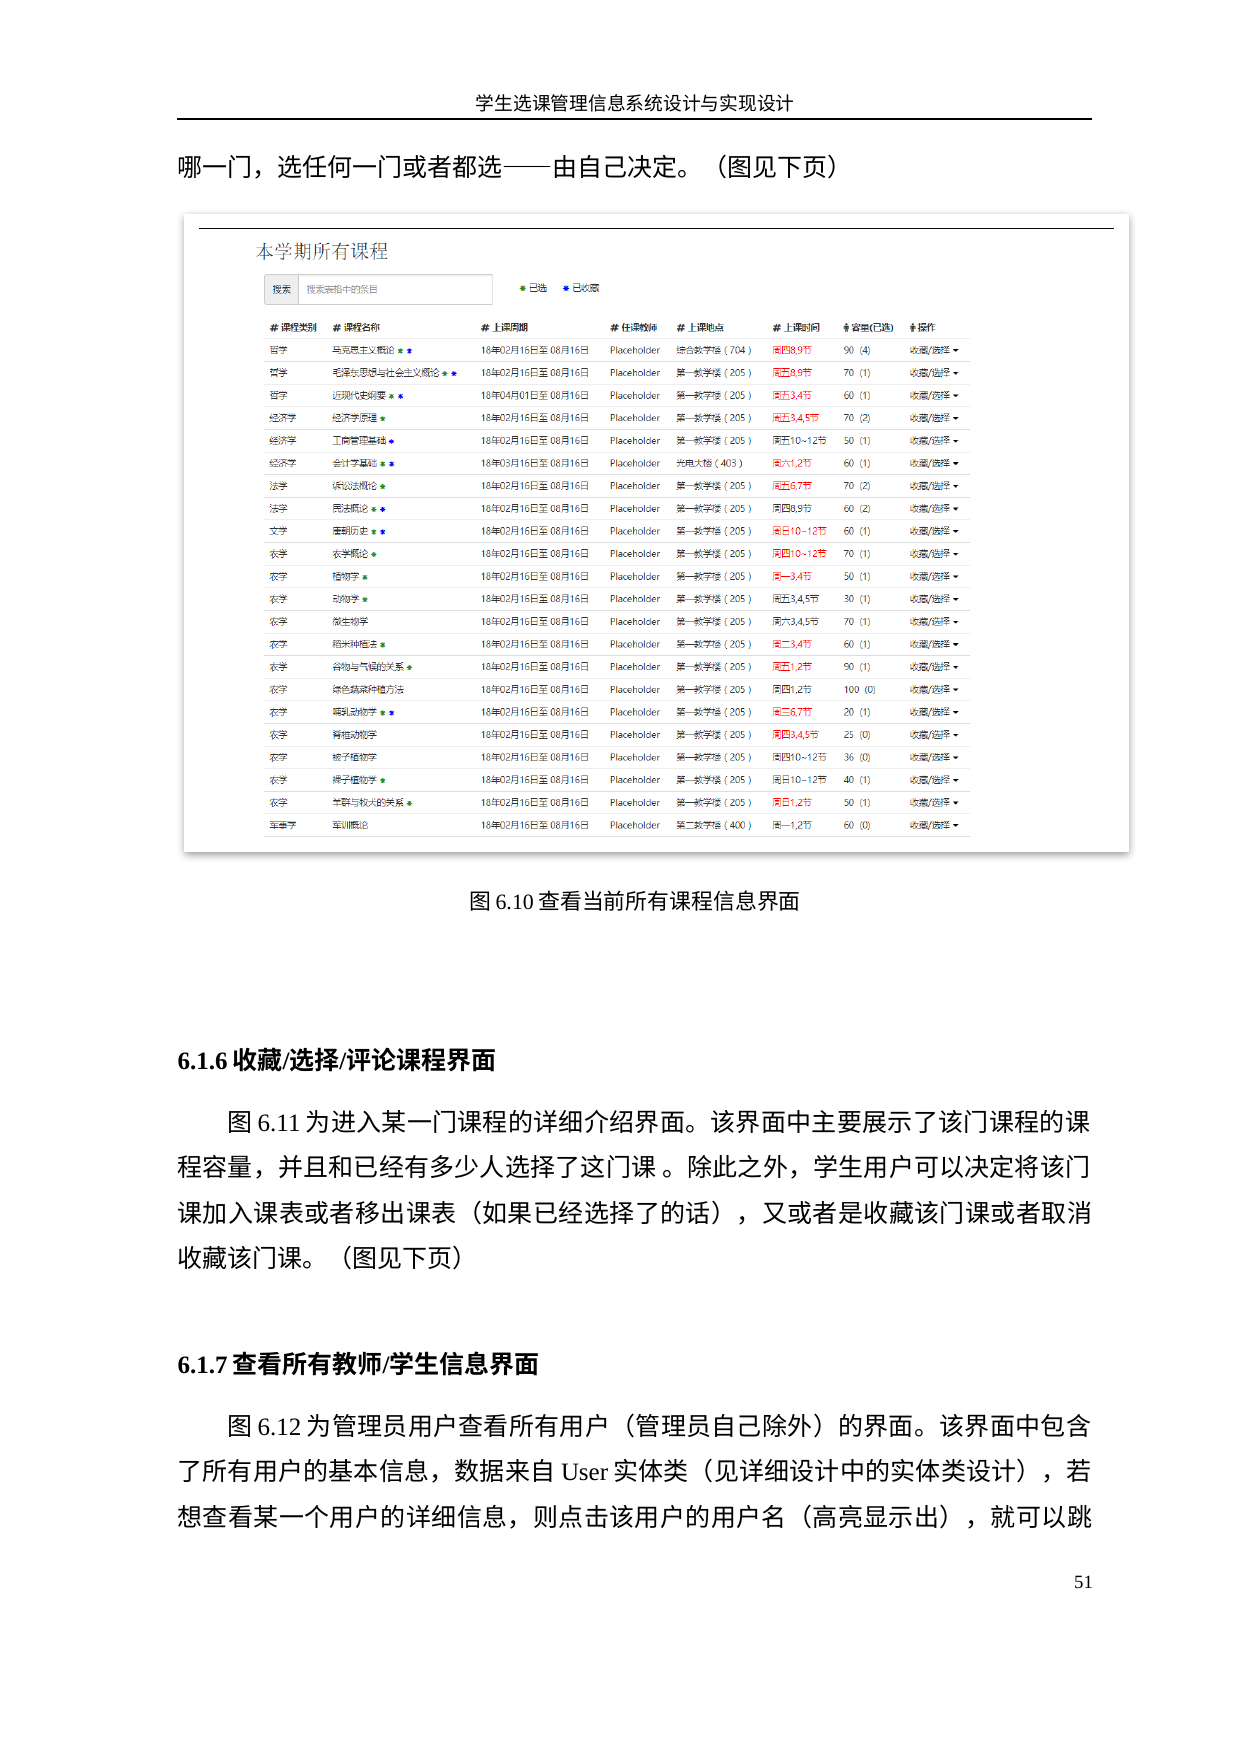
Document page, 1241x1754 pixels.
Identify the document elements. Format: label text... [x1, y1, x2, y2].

picture [199, 228, 1114, 838]
subtitle 6.1.7查看所有教师/学生信息界面 [177, 1344, 1092, 1381]
text 图6.10查看当前所有课程信息界面 [177, 884, 1092, 915]
text 图6.10为查看本学期所有课程的选课列表，可以看到上课时间这一列红色部分即与自己现有课程时间发生冲突的课程但这个时候学生用户依然可以决定自己想选哪一门，选任何一门或者都选——由自己决定。（图见下页） [177, 148, 1092, 184]
text 图6.11为进入某一门课程的详细介绍界面。该界面中主要展示了该门课程的课程容量，并且和已经有多少人选择了这门课 。除此之外，学生用户可以决定将该门课加入课表或者移出课表（如果已经选择了的话），又或者是收藏该门课或者取消收藏该门课。（图见下页） [177, 1103, 1092, 1275]
subtitle 6.1.6收藏/选择/评论课程界面 [177, 1041, 1092, 1077]
